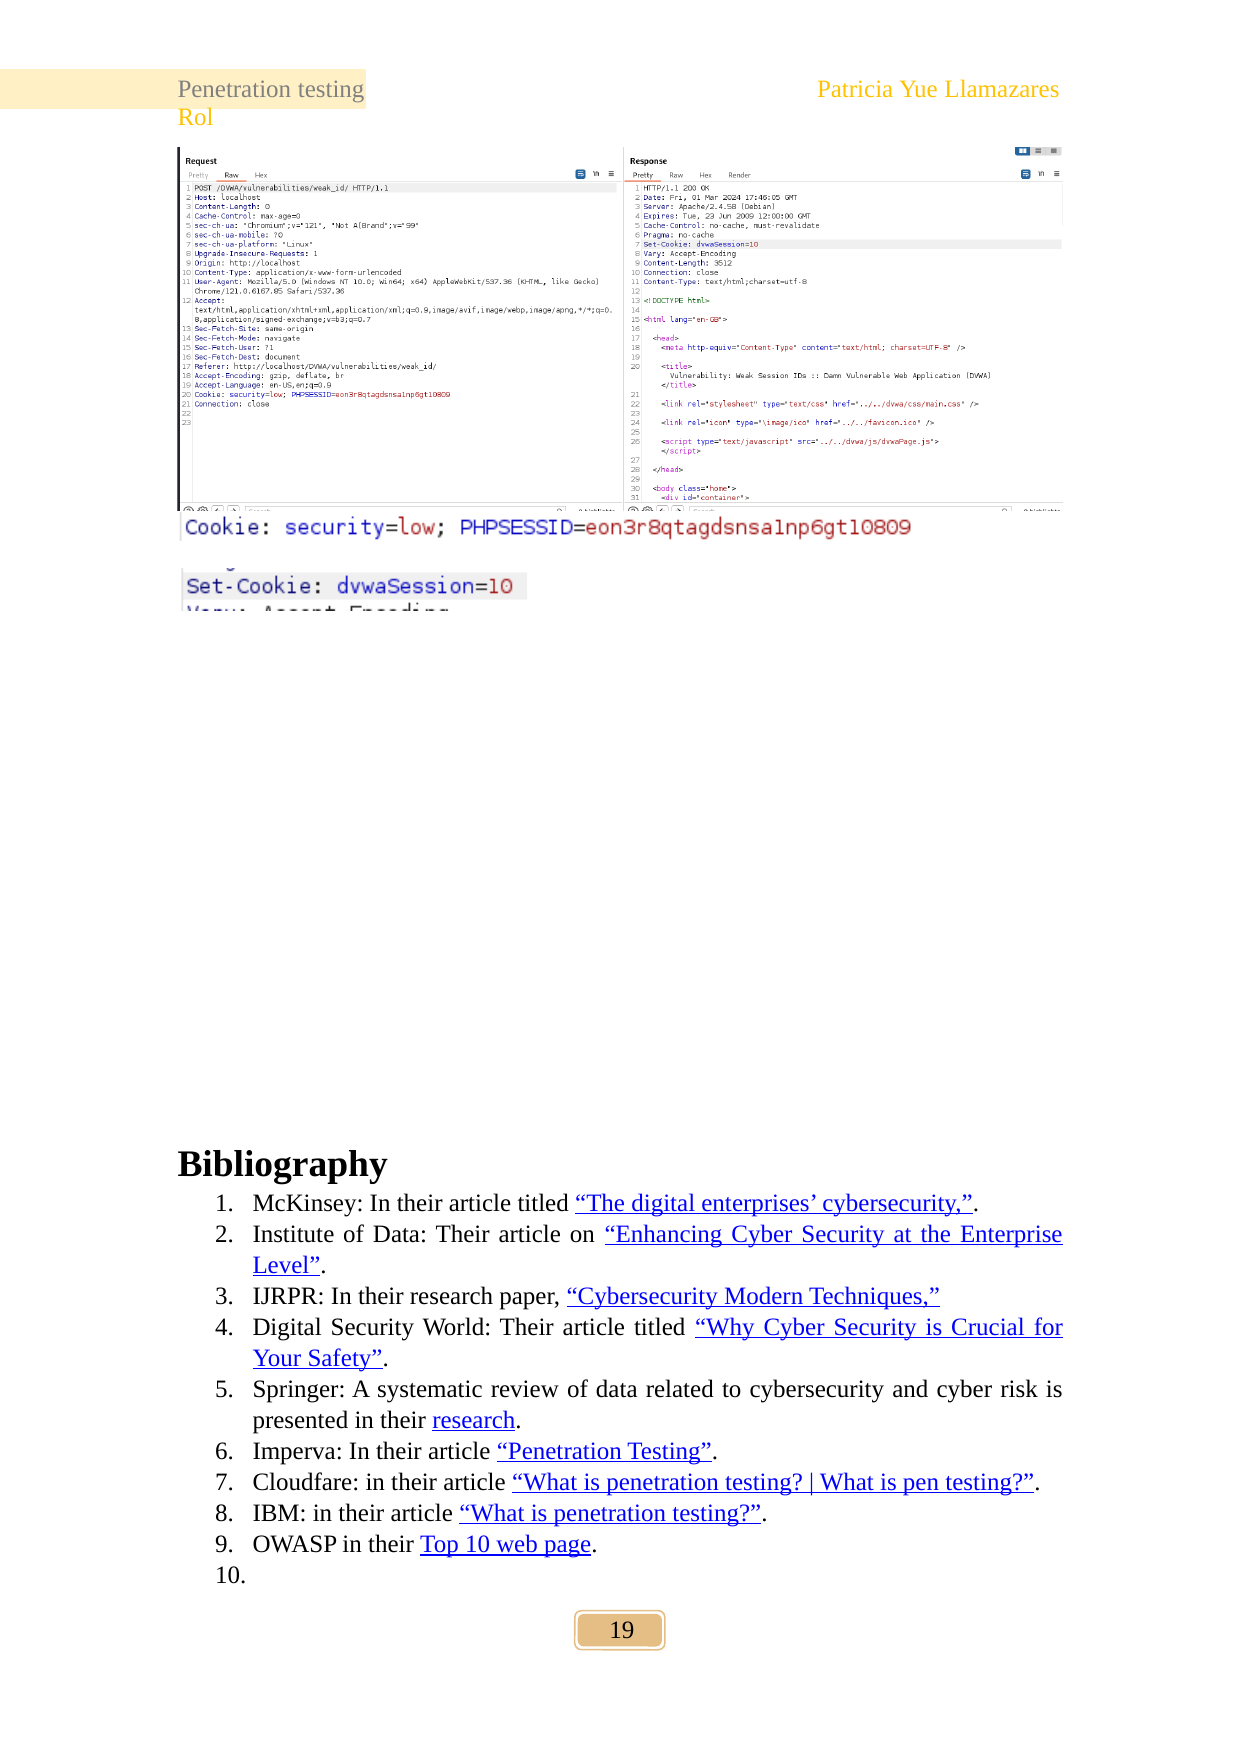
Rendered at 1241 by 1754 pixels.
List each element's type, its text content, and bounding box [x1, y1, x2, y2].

list Cloudfare: in their article “What is penetration testing? | What is pen testing?”. [215, 1467, 1063, 1496]
list IJRPR: In their research paper, “Cybersecurity Modern Techniques,” [215, 1281, 1063, 1309]
list OWASP in their Top 10 web page. [215, 1529, 1063, 1558]
list Institute of Data: Their article on “Enhancing Cyber Security at the Enterprise Level”. [215, 1219, 1063, 1278]
list Springer: A systematic review of data related to cybersecurity and cyber risk is presented in their research. [215, 1374, 1063, 1434]
list IBM: in their article “What is penetration testing?”. [215, 1498, 1063, 1527]
picture [177, 568, 528, 611]
list Digital Security World: Their article titled “Why Cyber Security is Crucial for Your Safety”. [215, 1312, 1063, 1372]
list Imperva: In their article “Penetration Testing”. [215, 1436, 1063, 1465]
subtitle Bibliography [177, 1141, 1063, 1184]
picture [177, 147, 1063, 511]
list McKinsey: In their article titled “The digital enterprises’ cybersecurity,”. [215, 1188, 1063, 1216]
picture [177, 512, 931, 541]
